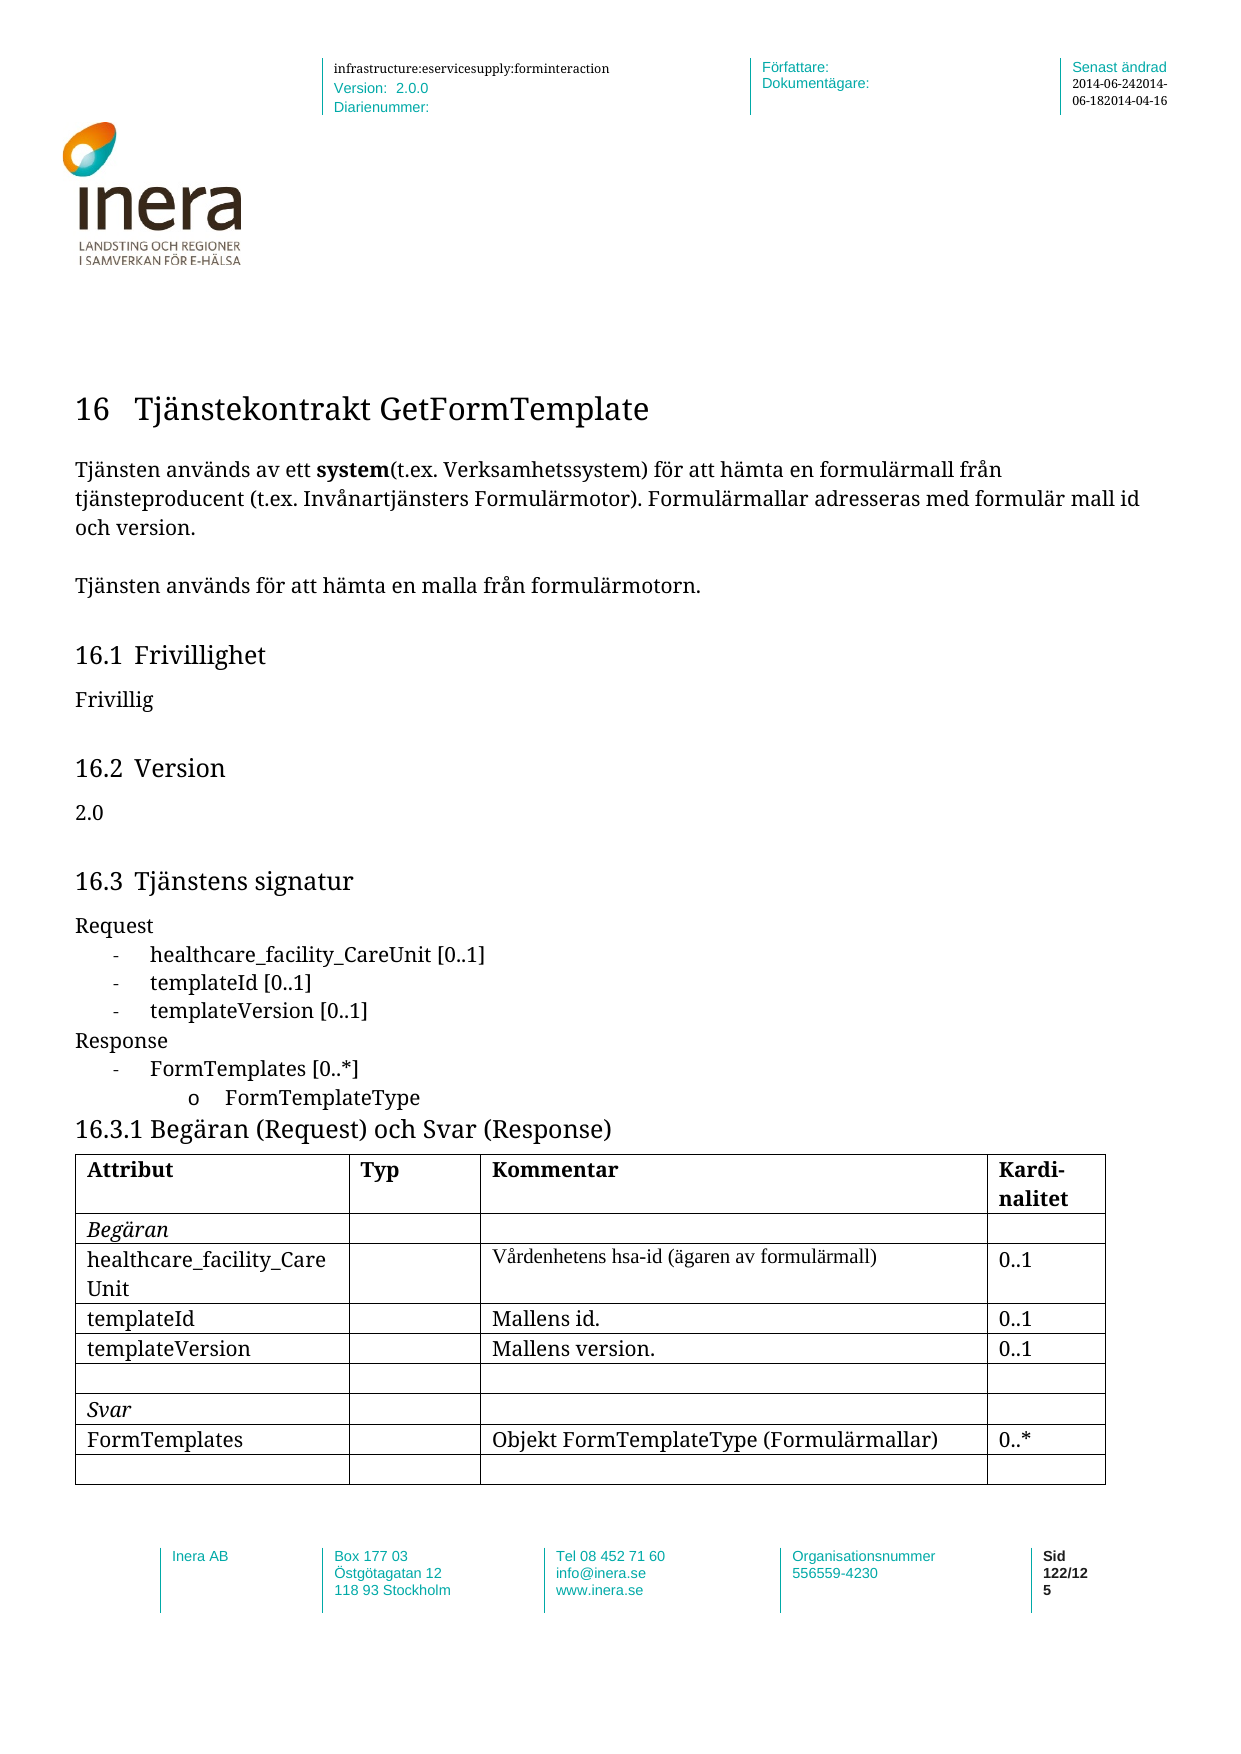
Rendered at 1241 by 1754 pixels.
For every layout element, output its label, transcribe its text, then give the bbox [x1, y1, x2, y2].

list FormTemplates [0..*] [112, 1054, 1165, 1083]
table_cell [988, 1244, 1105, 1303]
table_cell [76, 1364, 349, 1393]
text Tjänsten används av ett system(t.ex. Verksamhetssystem) för att hämta en formulärmall från tjänsteproducent (t.ex. Invånartjänsters Formulärmotor). Formulärmallar adresseras med formulär mall id och version. [75, 454, 1165, 542]
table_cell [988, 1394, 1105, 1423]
picture [62, 122, 241, 265]
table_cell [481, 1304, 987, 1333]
text Frivillig [75, 684, 1165, 713]
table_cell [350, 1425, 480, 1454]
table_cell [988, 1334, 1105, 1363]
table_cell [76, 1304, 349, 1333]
text Response [75, 1025, 1165, 1054]
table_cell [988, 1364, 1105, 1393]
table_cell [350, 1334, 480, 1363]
subtitle Tjänstekontrakt GetFormTemplate [75, 387, 1006, 429]
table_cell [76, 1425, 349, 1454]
list templateId [0..1] [112, 968, 1165, 997]
subtitle Begäran (Request) och Svar (Response) [75, 1111, 1165, 1145]
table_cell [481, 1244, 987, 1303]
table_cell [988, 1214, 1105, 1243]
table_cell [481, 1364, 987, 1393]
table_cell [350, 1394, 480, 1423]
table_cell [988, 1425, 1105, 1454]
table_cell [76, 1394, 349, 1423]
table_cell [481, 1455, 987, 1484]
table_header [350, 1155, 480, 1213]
subtitle Frivillighet [75, 638, 1006, 672]
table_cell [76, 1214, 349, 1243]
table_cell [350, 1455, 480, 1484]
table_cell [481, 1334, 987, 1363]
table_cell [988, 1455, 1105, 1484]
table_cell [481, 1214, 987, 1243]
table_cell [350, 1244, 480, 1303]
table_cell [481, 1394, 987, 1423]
text 2.0 [75, 797, 1165, 827]
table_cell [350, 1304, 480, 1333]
list healthcare_facility_CareUnit [0..1] [112, 940, 1165, 968]
subtitle Tjänstens signatur [75, 864, 1006, 898]
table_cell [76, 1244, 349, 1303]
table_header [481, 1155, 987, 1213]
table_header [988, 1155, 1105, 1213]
text Tjänsten används för att hämta en malla från formulärmotorn. [75, 571, 1165, 600]
subtitle Version [75, 751, 1006, 785]
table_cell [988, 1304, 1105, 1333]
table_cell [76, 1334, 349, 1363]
list templateVersion [0..1] [112, 997, 1165, 1025]
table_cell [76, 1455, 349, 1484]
list FormTemplateType [187, 1083, 1165, 1111]
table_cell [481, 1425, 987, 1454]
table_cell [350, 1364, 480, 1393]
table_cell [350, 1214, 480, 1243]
text Request [75, 911, 1165, 940]
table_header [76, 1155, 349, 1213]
